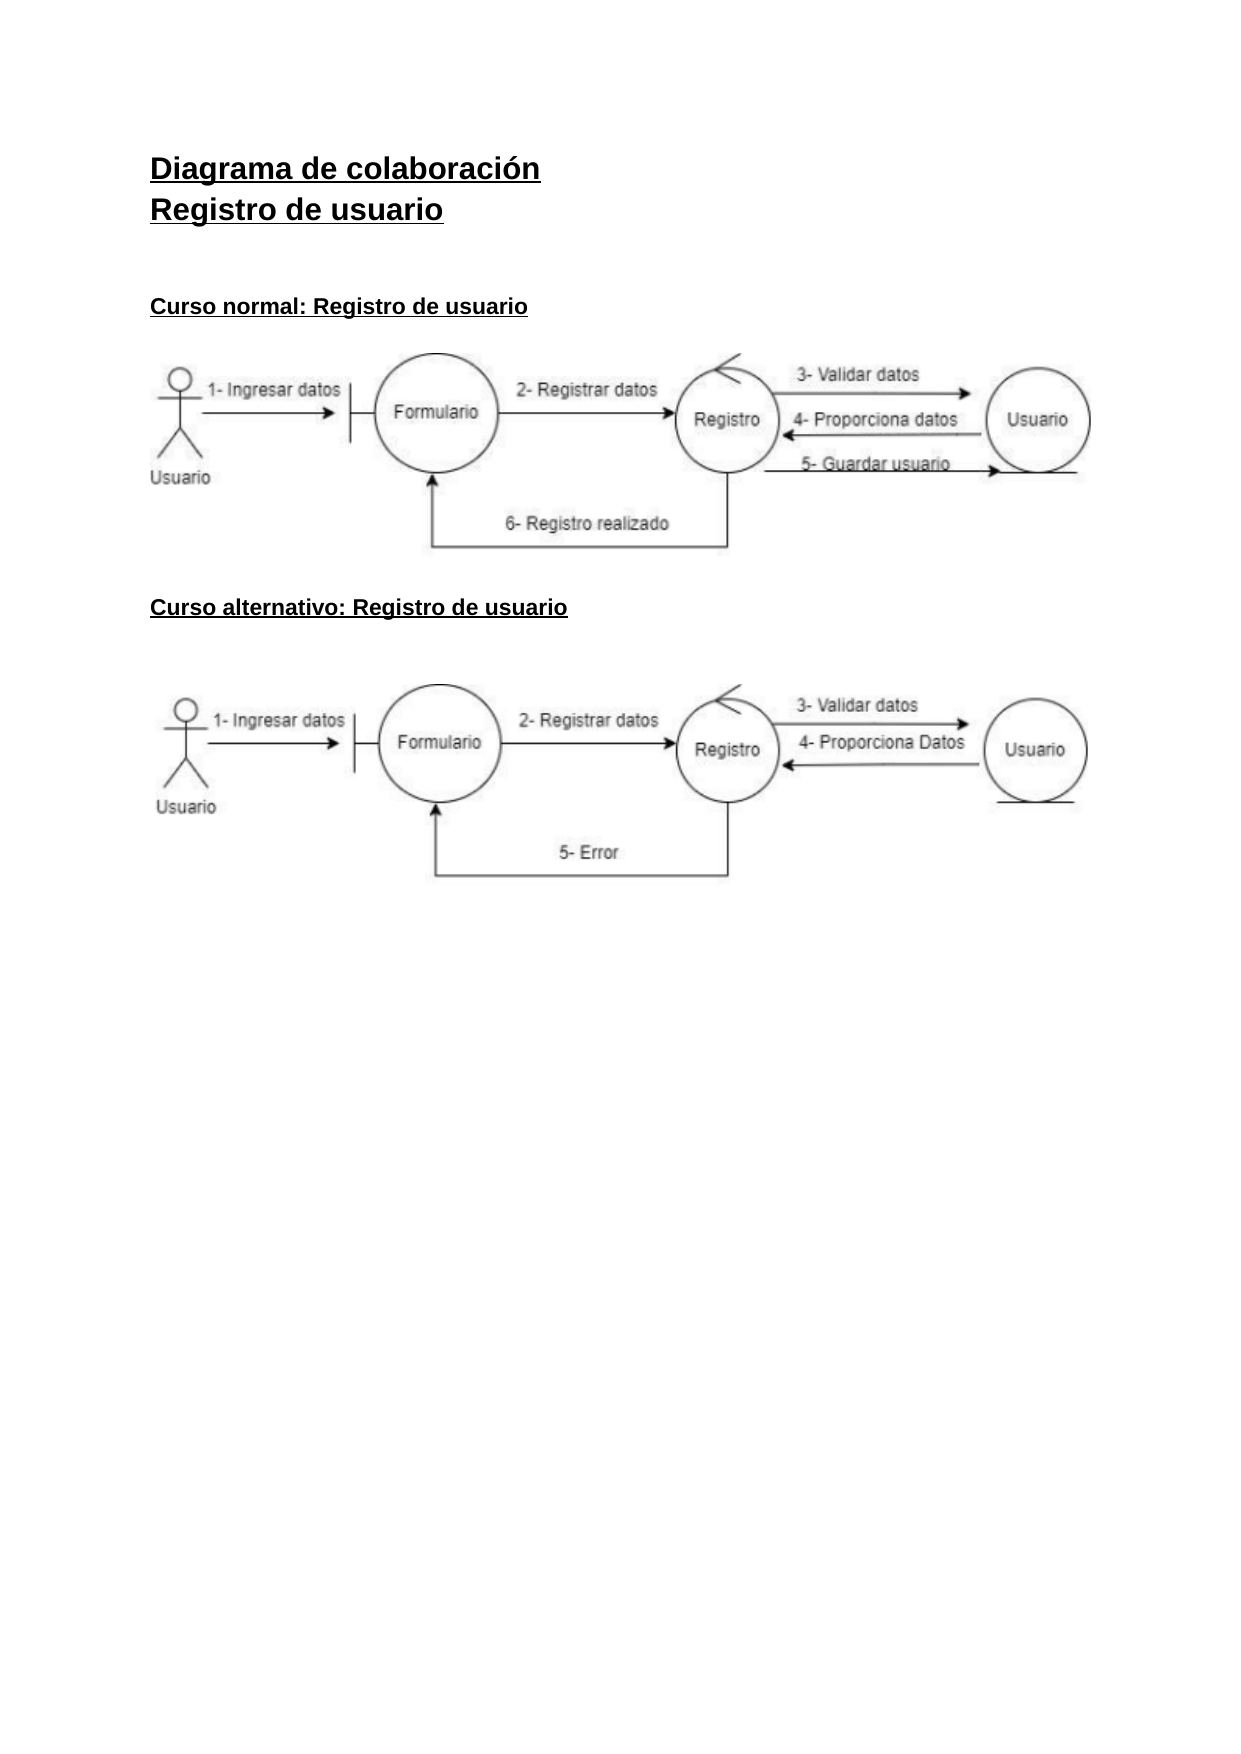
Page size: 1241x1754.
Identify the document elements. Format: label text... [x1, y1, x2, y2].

picture [150, 684, 1090, 887]
text Registro de usuario [150, 191, 1090, 227]
text Curso alternativo: Registro de usuario [150, 594, 1090, 620]
text Curso normal: Registro de usuario [150, 293, 1090, 319]
picture [150, 353, 1091, 560]
text Diagrama de colaboración [150, 150, 1090, 186]
